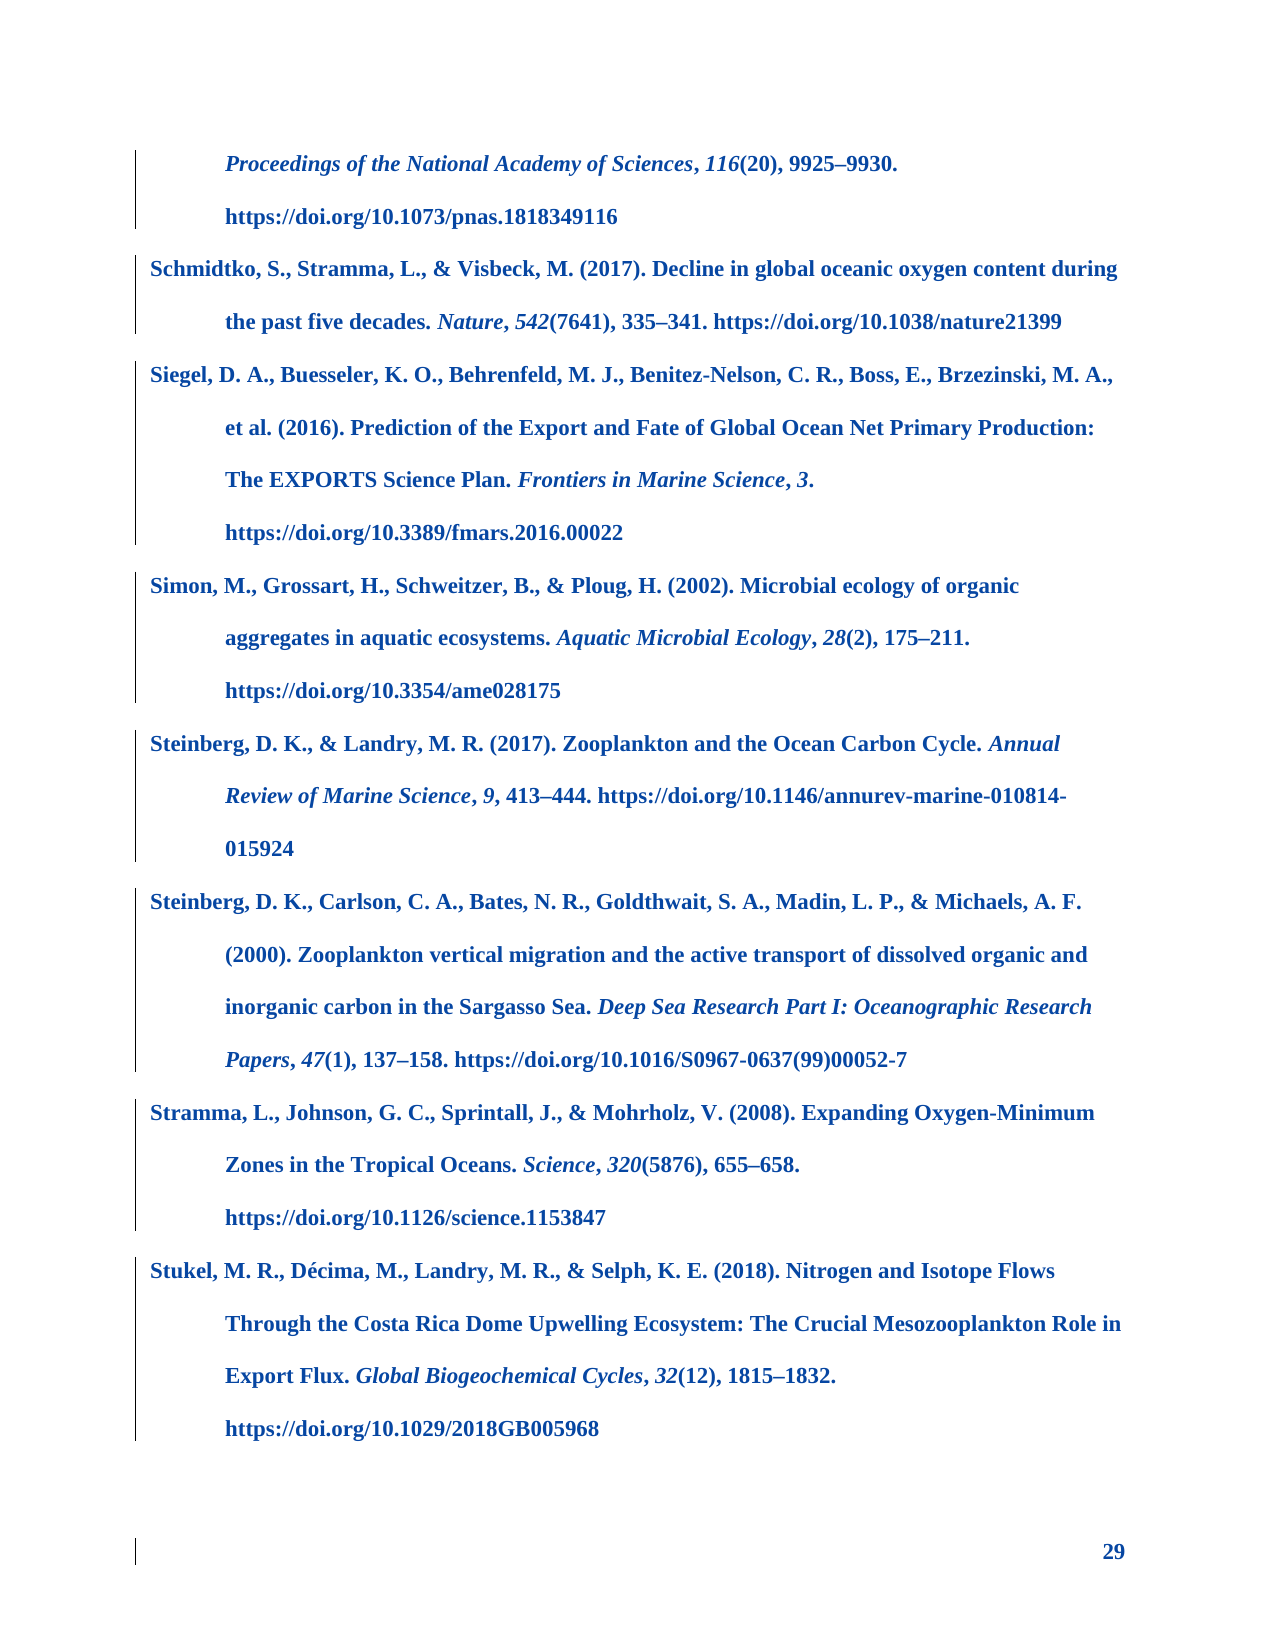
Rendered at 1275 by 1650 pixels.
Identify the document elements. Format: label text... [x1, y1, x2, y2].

text Steinberg, D. K., & Landry, M. R. (2017). Zooplankton and the Ocean Carbon Cycle. Annual Review of Marine Science, 9, 413–444. https://doi.org/10.1146/annurev-marine-010814-015924 [150, 730, 1125, 862]
text Stukel, M. R., Décima, M., Landry, M. R., & Selph, K. E. (2018). Nitrogen and Isotope Flows Through the Costa Rica Dome Upwelling Ecosystem: The Crucial Mesozooplankton Role in Export Flux. Global Biogeochemical Cycles, 32(12), 1815–1832. https://doi.org/10.1029/2018GB005968 [150, 1257, 1125, 1441]
text Steinberg, D. K., Carlson, C. A., Bates, N. R., Goldthwait, S. A., Madin, L. P., & Michaels, A. F. (2000). Zooplankton vertical migration and the active transport of dissolved organic and inorganic carbon in the Sargasso Sea. Deep Sea Research Part I: Oceanographic Research Papers, 47(1), 137–158. https://doi.org/10.1016/S0967-0637(99)00052-7 [150, 888, 1125, 1072]
text Schmidtko, S., Stramma, L., & Visbeck, M. (2017). Decline in global oceanic oxygen content during the past five decades. Nature, 542(7641), 335–341. https://doi.org/10.1038/nature21399 [150, 255, 1125, 334]
text Stramma, L., Johnson, G. C., Sprintall, J., & Mohrholz, V. (2008). Expanding Oxygen-Minimum Zones in the Tropical Oceans. Science, 320(5876), 655–658. https://doi.org/10.1126/science.1153847 [150, 1099, 1125, 1231]
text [150, 150, 1125, 229]
text Siegel, D. A., Buesseler, K. O., Behrenfeld, M. J., Benitez-Nelson, C. R., Boss, E., Brzezinski, M. A., et al. (2016). Prediction of the Export and Fate of Global Ocean Net Primary Production: The EXPORTS Science Plan. Frontiers in Marine Science, 3. https://doi.org/10.3389/fmars.2016.00022 [150, 361, 1125, 545]
text Simon, M., Grossart, H., Schweitzer, B., & Ploug, H. (2002). Microbial ecology of organic aggregates in aquatic ecosystems. Aquatic Microbial Ecology, 28(2), 175–211. https://doi.org/10.3354/ame028175 [150, 572, 1125, 703]
